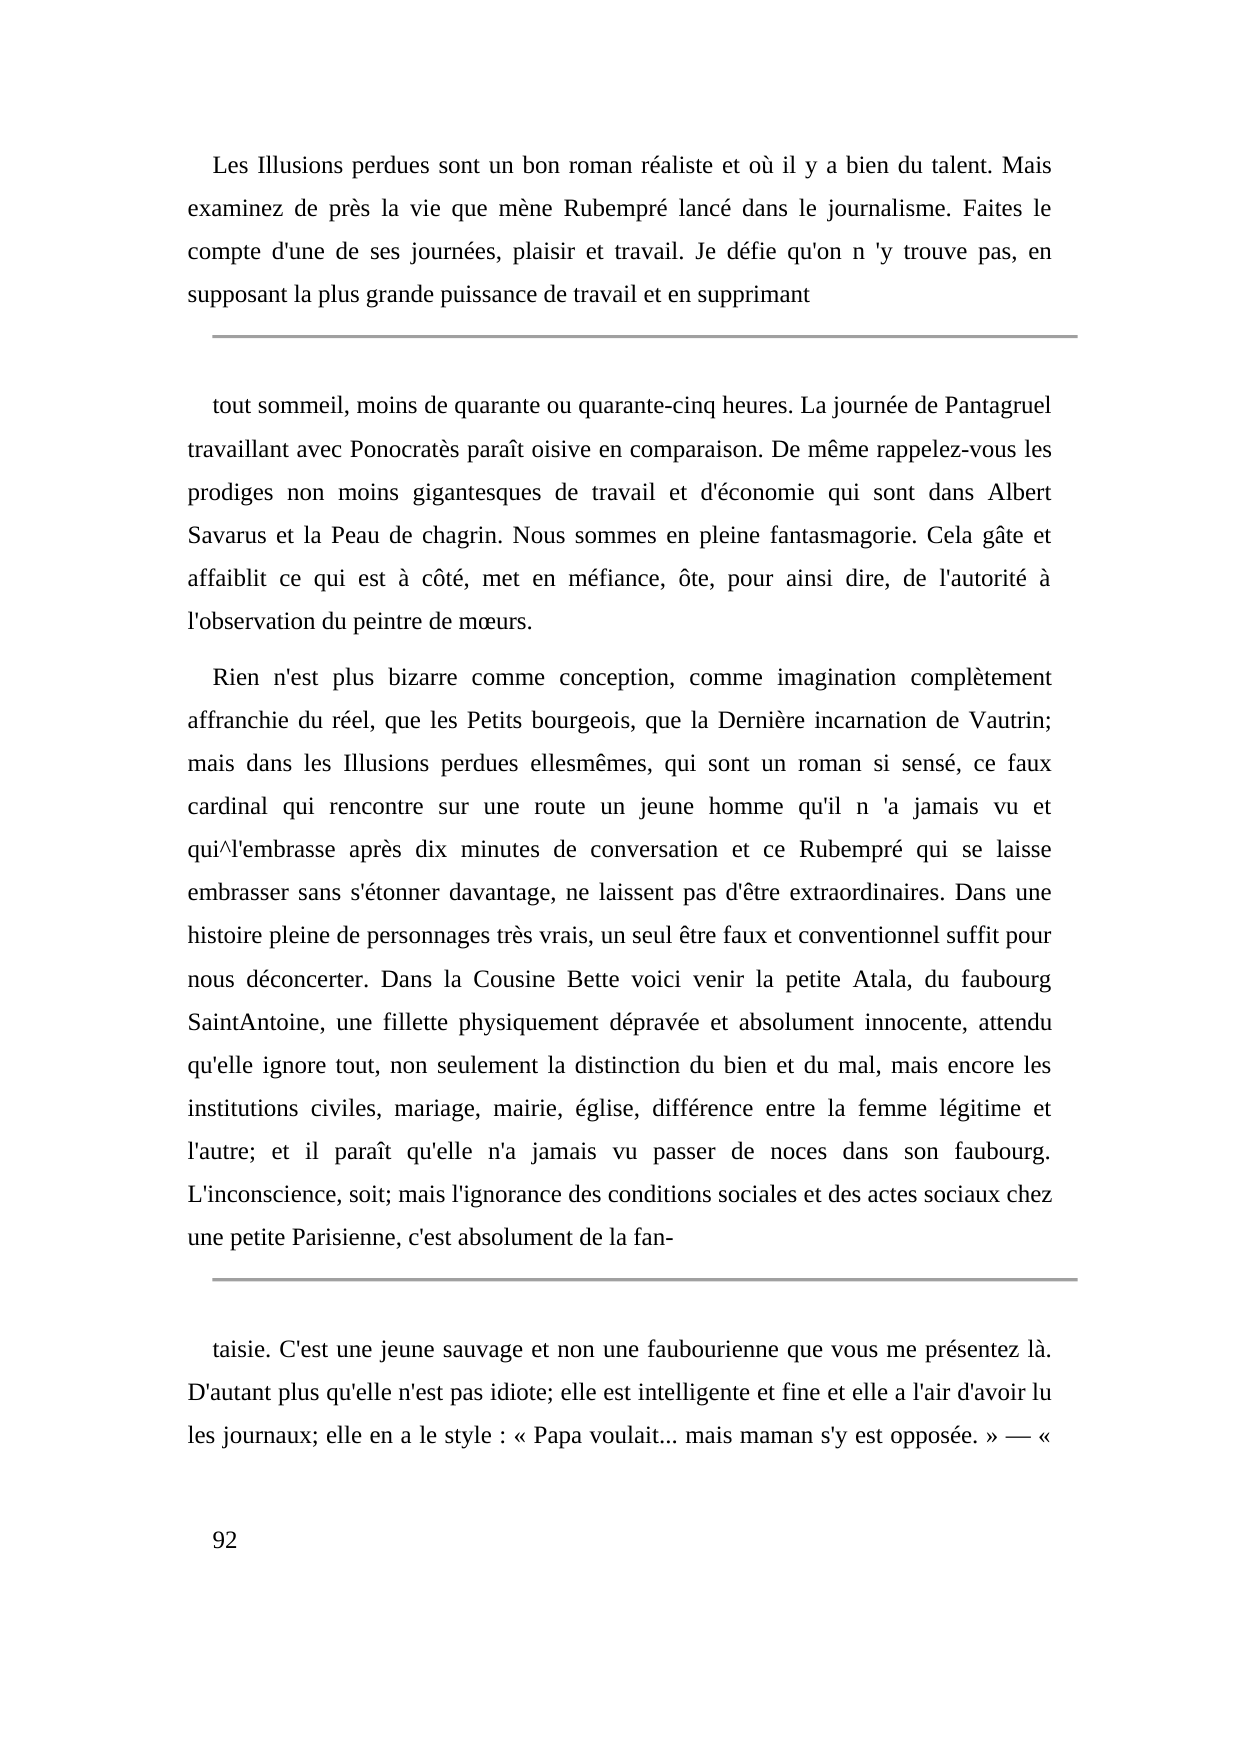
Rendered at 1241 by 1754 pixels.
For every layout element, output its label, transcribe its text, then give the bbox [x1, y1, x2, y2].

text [187, 1334, 1053, 1449]
text tout sommeil, moins de quarante ou quarante-cinq heures. La journée de Pantagruel travaillant avec Ponocratès paraît oisive en comparaison. De même rappelez-vous les prodiges non moins gigantesques de travail et d'économie qui sont dans Albert Savarus et la Peau de chagrin. Nous sommes en pleine fantasmagorie. Cela gâte et affaiblit ce qui est à côté, met en méfiance, ôte, pour ainsi dire, de l'autorité à l'observation du peintre de mœurs. [187, 391, 1053, 635]
text Rien n'est plus bizarre comme conception, comme imagination complètement affranchie du réel, que les Petits bourgeois, que la Dernière incarnation de Vautrin; mais dans les Illusions perdues ellesmêmes, qui sont un roman si sensé, ce faux cardinal qui rencontre sur une route un jeune homme qu'il n 'a jamais vu et qui^l'embrasse après dix minutes de conversation et ce Rubempré qui se laisse embrasser sans s'étonner davantage, ne laissent pas d'être extraordinaires. Dans une histoire pleine de personnages très vrais, un seul être faux et conventionnel suffit pour nous déconcerter. Dans la Cousine Bette voici venir la petite Atala, du faubourg SaintAntoine, une fillette physiquement dépravée et absolument innocente, attendu qu'elle ignore tout, non seulement la distinction du bien et du mal, mais encore les institutions civiles, mariage, mairie, église, différence entre la femme légitime et l'autre; et il paraît qu'elle n'a jamais vu passer de noces dans son faubourg. L'inconscience, soit; mais l'ignorance des conditions sociales et des actes sociaux chez une petite Parisienne, c'est absolument de la fan- [187, 662, 1053, 1251]
text Les Illusions perdues sont un bon roman réaliste et où il y a bien du talent. Mais examinez de près la vie que mène Rubempré lancé dans le journalisme. Faites le compte d'une de ses journées, plaisir et travail. Je défie qu'on n 'y trouve pas, en supposant la plus grande puissance de travail et en supprimant [187, 150, 1053, 308]
